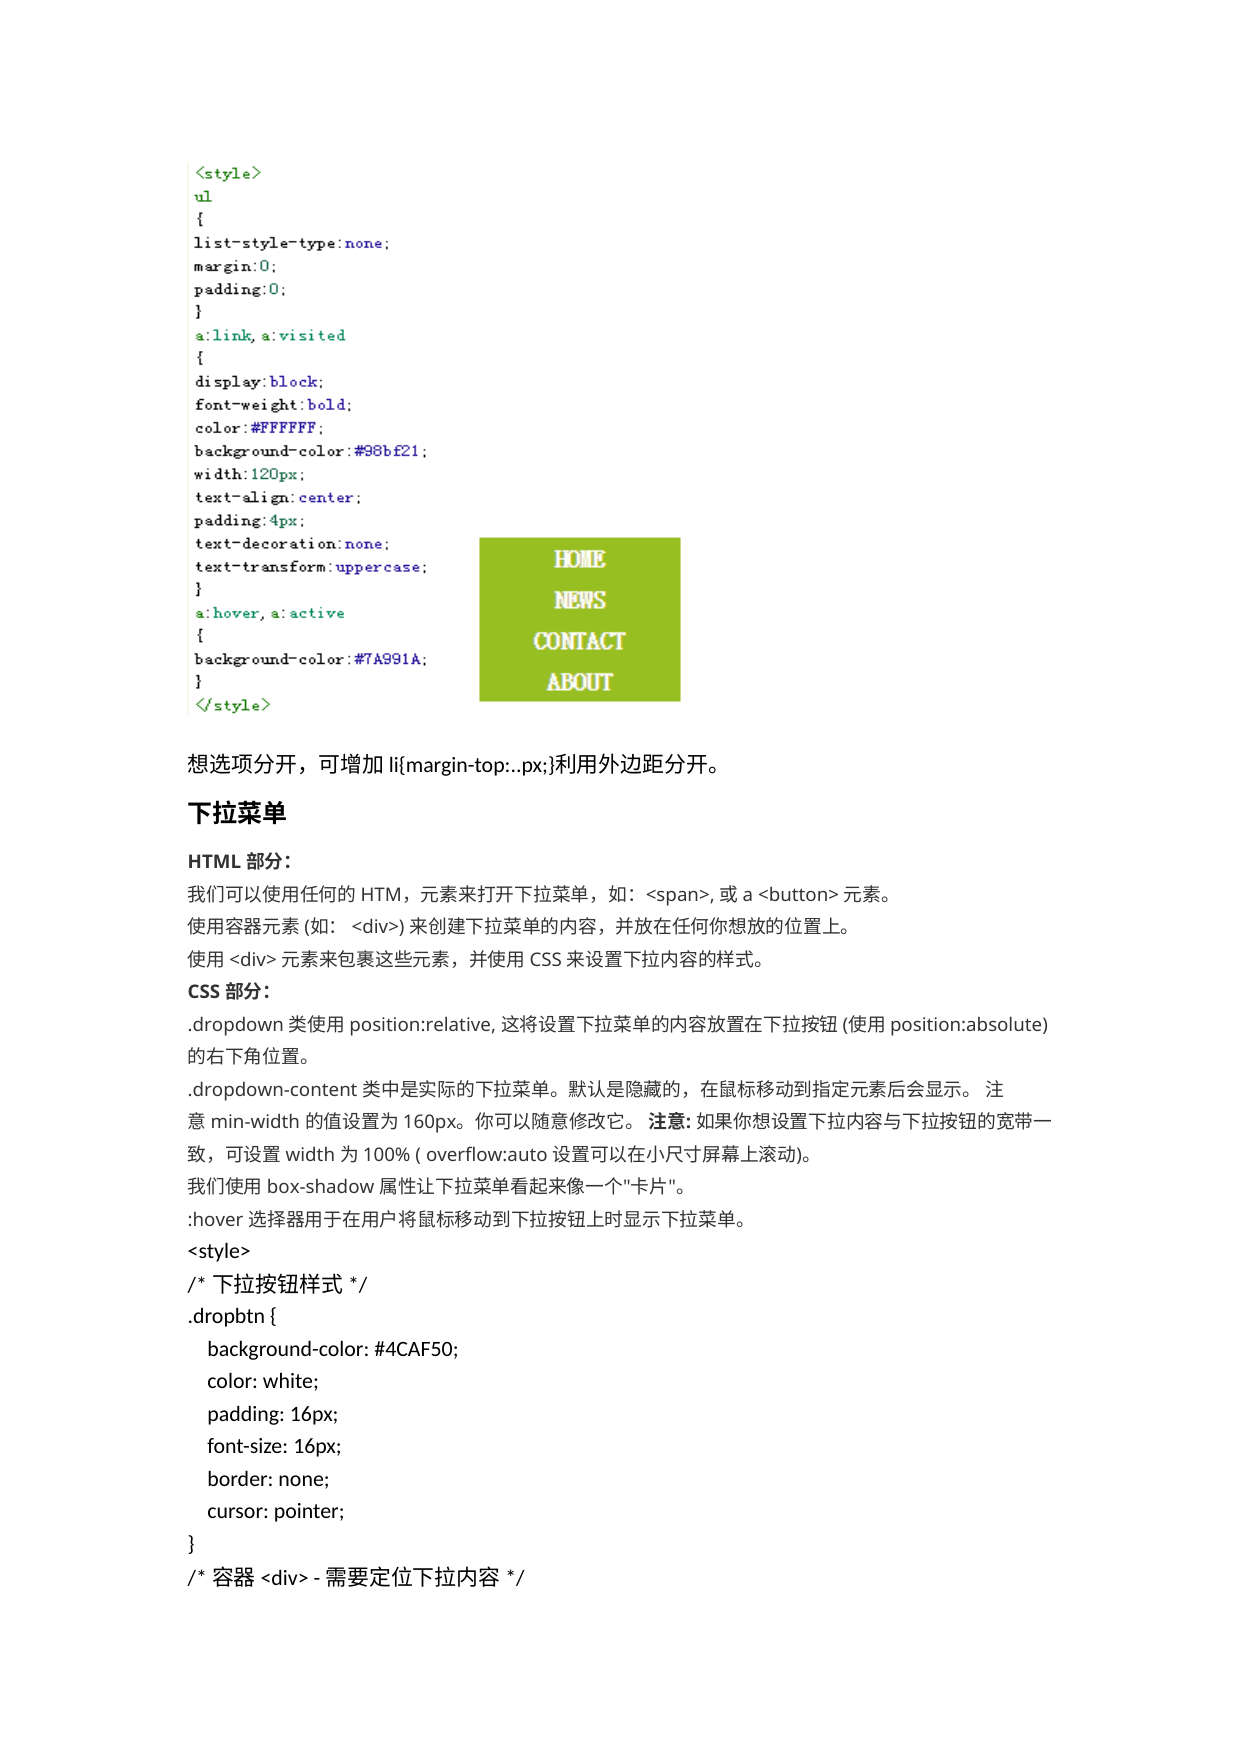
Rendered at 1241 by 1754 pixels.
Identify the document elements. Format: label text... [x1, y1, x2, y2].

text } [187, 1527, 1053, 1559]
text .dropdown-content 类中是实际的下拉菜单。默认是隐藏的，在鼠标移动到指定元素后会显示。 注意 min-width 的值设置为 160px。你可以随意修改它。 注意: 如果你想设置下拉内容与下拉按钮的宽带一致，可设置 width 为 100% ( overflow:auto 设置可以在小尺寸屏幕上滚动)。 [187, 1072, 1053, 1169]
text 我们可以使用任何的 HTM，元素来打开下拉菜单，如：<span>, 或 a <button> 元素。 [187, 877, 1053, 909]
text /* 容器 <div> - 需要定位下拉内容 */ [187, 1559, 1053, 1592]
text .dropbtn { [187, 1299, 1053, 1332]
text 想选项分开，可增加li{margin-top:..px;}利用外边距分开。 [187, 747, 1053, 779]
text 我们使用 box-shadow 属性让下拉菜单看起来像一个"卡片"。 [187, 1169, 1053, 1202]
text cursor: pointer; [187, 1494, 1053, 1527]
text <style> [187, 1234, 1053, 1267]
picture [475, 530, 695, 716]
text CSS 部分： [187, 974, 1053, 1007]
text 使用容器元素 (如： <div>) 来创建下拉菜单的内容，并放在任何你想放的位置上。 [187, 909, 1053, 942]
text padding: 16px; [187, 1397, 1053, 1429]
text color: white; [187, 1364, 1053, 1397]
text 使用 <div> 元素来包裹这些元素，并使用 CSS 来设置下拉内容的样式。 [187, 942, 1053, 974]
text :hover 选择器用于在用户将鼠标移动到下拉按钮上时显示下拉菜单。 [187, 1202, 1053, 1234]
text HTML 部分： [187, 844, 1053, 877]
text font-size: 16px; [187, 1429, 1053, 1462]
text 下拉菜单 [187, 779, 1053, 844]
text background-color: #4CAF50; [187, 1332, 1053, 1364]
text /* 下拉按钮样式 */ [187, 1267, 1053, 1299]
text border: none; [187, 1462, 1053, 1494]
text .dropdown 类使用 position:relative, 这将设置下拉菜单的内容放置在下拉按钮 (使用 position:absolute) 的右下角位置。 [187, 1007, 1053, 1072]
picture [187, 162, 457, 716]
